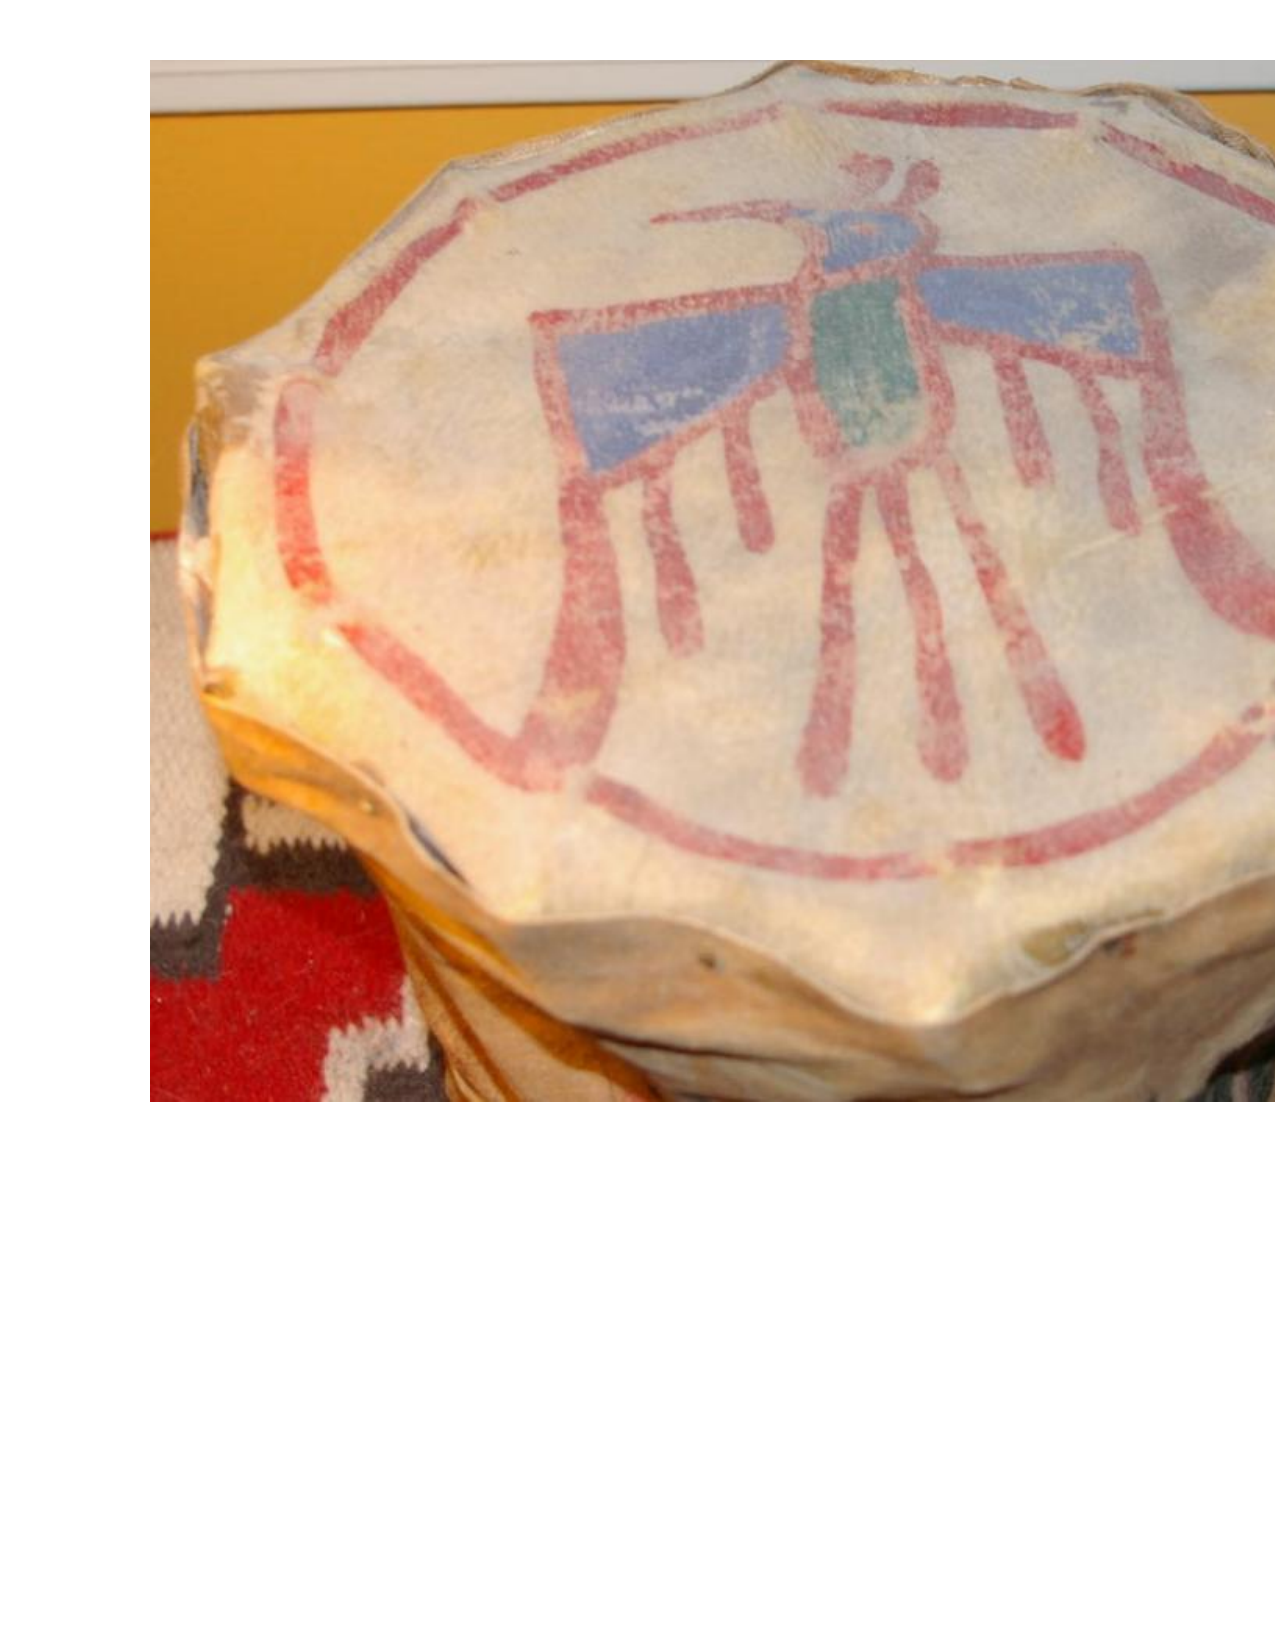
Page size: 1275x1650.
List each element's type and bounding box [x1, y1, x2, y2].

picture [150, 60, 1275, 1102]
